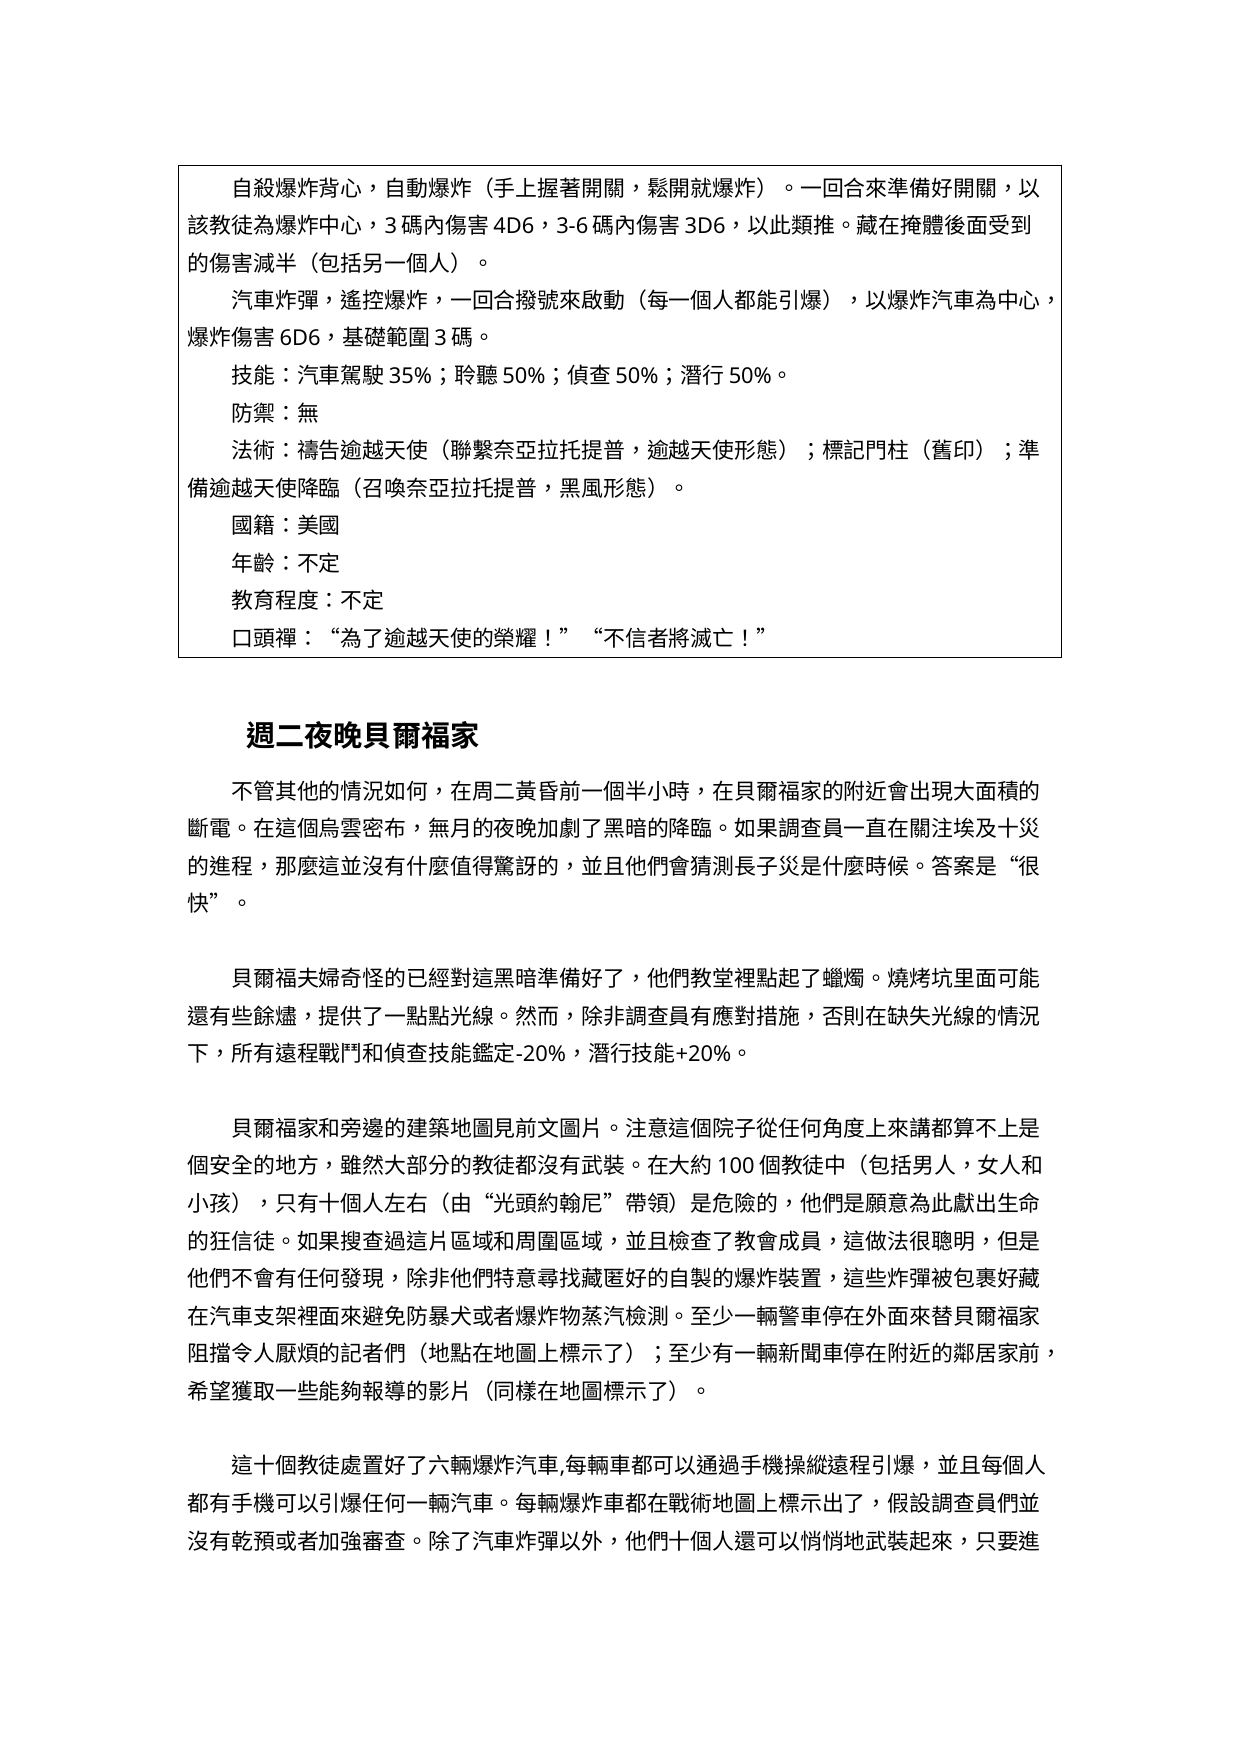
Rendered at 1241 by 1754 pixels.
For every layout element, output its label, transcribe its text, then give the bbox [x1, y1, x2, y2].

subtitle 週二夜晚貝爾福家 [187, 696, 1053, 771]
text 國籍：美國 [187, 505, 1053, 543]
text 法術：禱告逾越天使（聯繫奈亞拉托提普，逾越天使形態）；標記門柱（舊印）；準備逾越天使降臨（召喚奈亞拉托提普，黑風形態）。 [187, 430, 1053, 505]
text 年齡：不定 [187, 543, 1053, 580]
text 貝爾福家和旁邊的建築地圖見前文圖片。注意這個院子從任何角度上來講都算不上是個安全的地方，雖然大部分的教徒都沒有武裝。在大約100個教徒中（包括男人，女人和小孩），只有十個人左右（由“光頭約翰尼”帶領）是危險的，他們是願意為此獻出生命的狂信徒。如果搜查過這片區域和周圍區域，並且檢查了教會成員，這做法很聰明，但是他們不會有任何發現，除非他們特意尋找藏匿好的自製的爆炸裝置，這些炸彈被包裹好藏在汽車支架裡面來避免防暴犬或者爆炸物蒸汽檢測。至少一輛警車停在外面來替貝爾福家阻擋令人厭煩的記者們（地點在地圖上標示了）；至少有一輛新聞車停在附近的鄰居家前，希望獲取一些能夠報導的影片（同樣在地圖標示了）。 [187, 1108, 1053, 1408]
text 汽車炸彈，遙控爆炸，一回合撥號來啟動（每一個人都能引爆），以爆炸汽車為中心，爆炸傷害6D6，基礎範圍3碼。 [187, 280, 1053, 355]
text 自殺爆炸背心，自動爆炸（手上握著開關，鬆開就爆炸）。一回合來準備好開關，以該教徒為爆炸中心，3碼內傷害4D6，3-6碼內傷害3D6，以此類推。藏在掩體後面受到的傷害減半（包括另一個人）。 [179, 166, 1061, 280]
text 口頭禪：“為了逾越天使的榮耀！”“不信者將滅亡！” [179, 614, 1061, 657]
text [187, 1446, 1053, 1558]
text 教育程度：不定 [187, 580, 1053, 614]
text 不管其他的情況如何，在周二黃昏前一個半小時，在貝爾福家的附近會出現大面積的斷電。在這個烏雲密布，無月的夜晚加劇了黑暗的降臨。如果調查員一直在關注埃及十災的進程，那麼這並沒有什麼值得驚訝的，並且他們會猜測長子災是什麼時候。答案是“很快”。 [187, 771, 1053, 921]
text 技能：汽車駕駛35%；聆聽50%；偵查50%；潛行50%。 [187, 355, 1053, 393]
text 貝爾福夫婦奇怪的已經對這黑暗準備好了，他們教堂裡點起了蠟燭。燒烤坑里面可能還有些餘燼，提供了一點點光線。然而，除非調查員有應對措施，否則在缺失光線的情況下，所有遠程戰鬥和偵查技能鑑定-20%，潛行技能+20%。 [187, 958, 1053, 1071]
text 防禦：無 [187, 393, 1053, 430]
